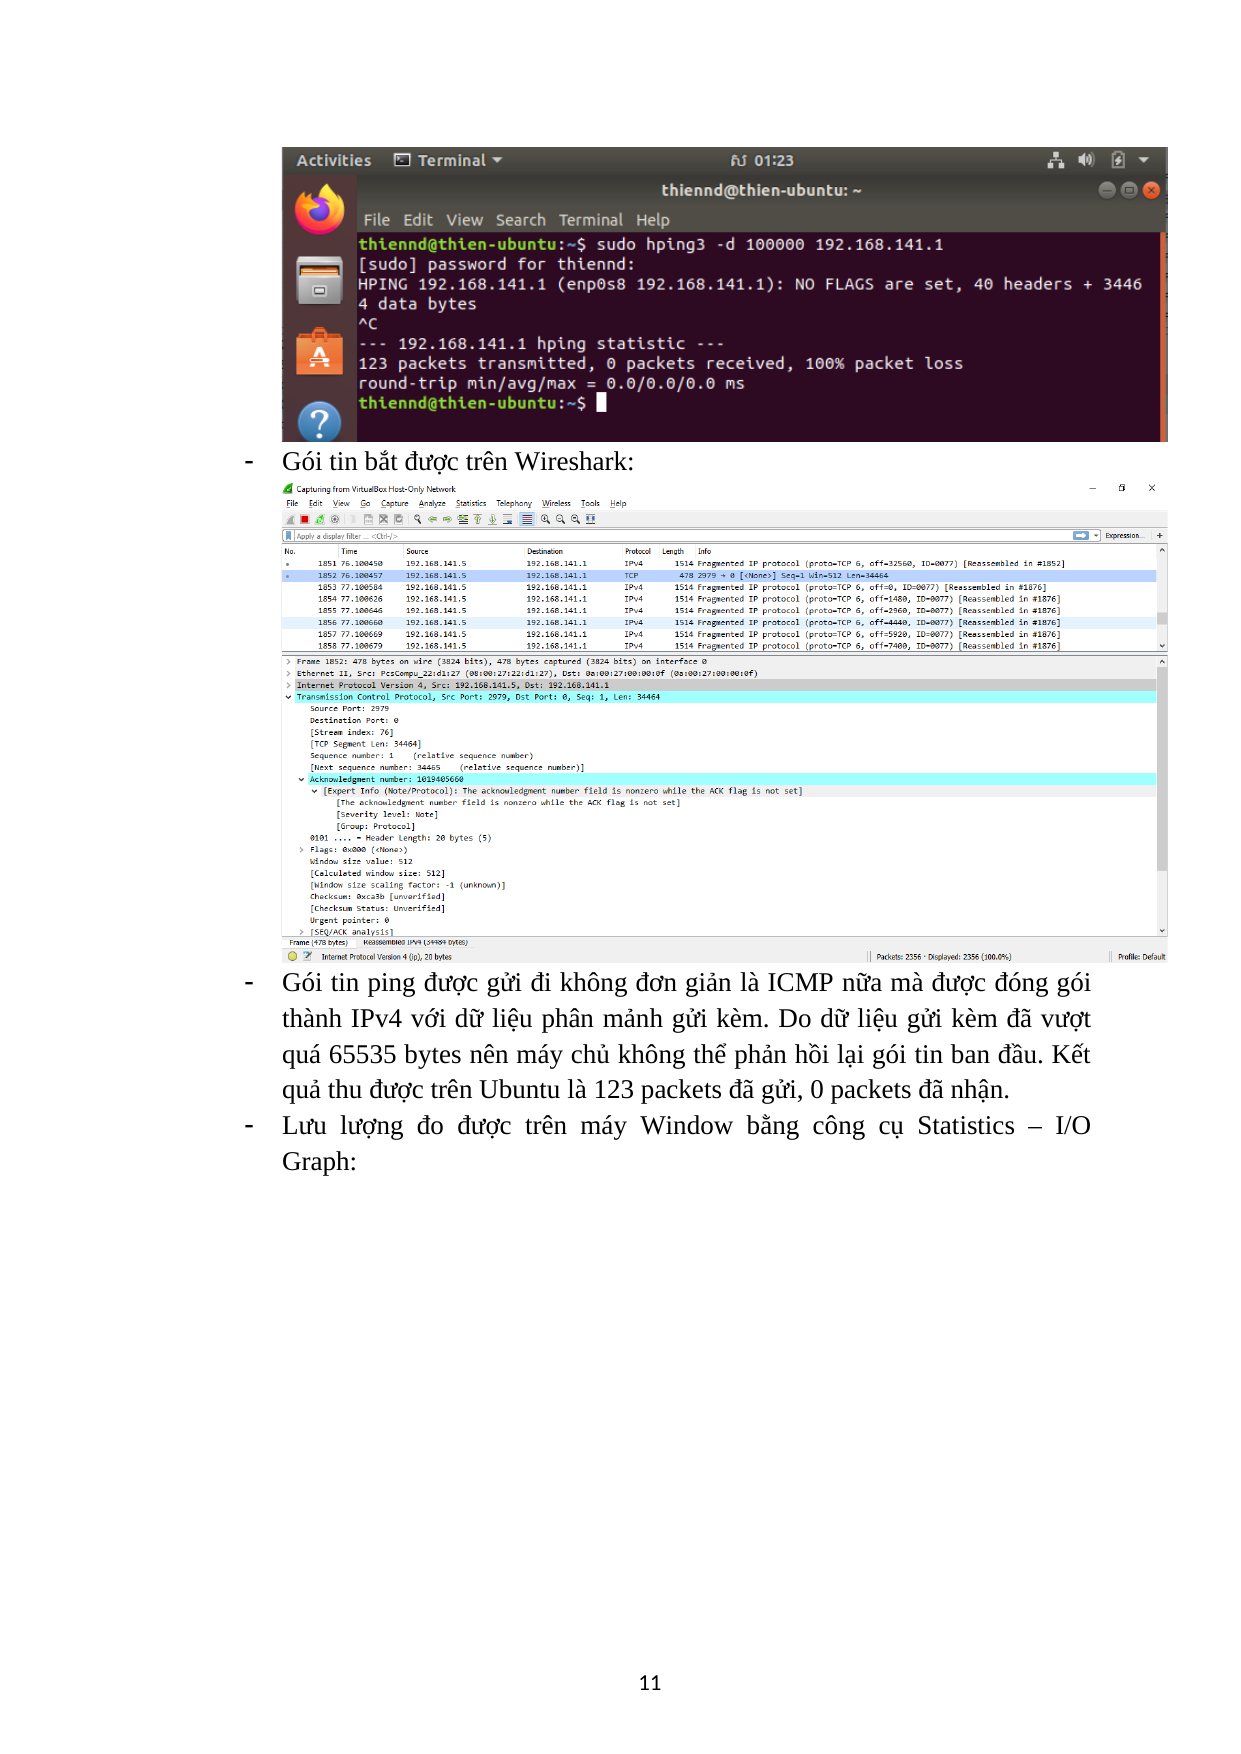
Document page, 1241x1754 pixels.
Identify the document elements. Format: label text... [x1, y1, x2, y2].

list Gói tin bắt được trên Wireshark: [244, 446, 1092, 477]
list Gói tin ping được gửi đi không đơn giản là ICMP nữa mà được đóng gói thành IPv4 với dữ liệu phân mảnh gửi kèm. Do dữ liệu gửi kèm đã vượt quá 65535 bytes nên máy chủ không thể phản hồi lại gói tin ban đầu. Kết quả thu được trên Ubuntu là 123 packets đã gửi, 0 packets đã nhận. [244, 966, 1092, 1105]
picture [281, 481, 1168, 963]
list Lưu lượng đo được trên máy Window bằng công cụ Statistics – I/O Graph: [244, 1109, 1092, 1176]
picture [281, 147, 1168, 442]
